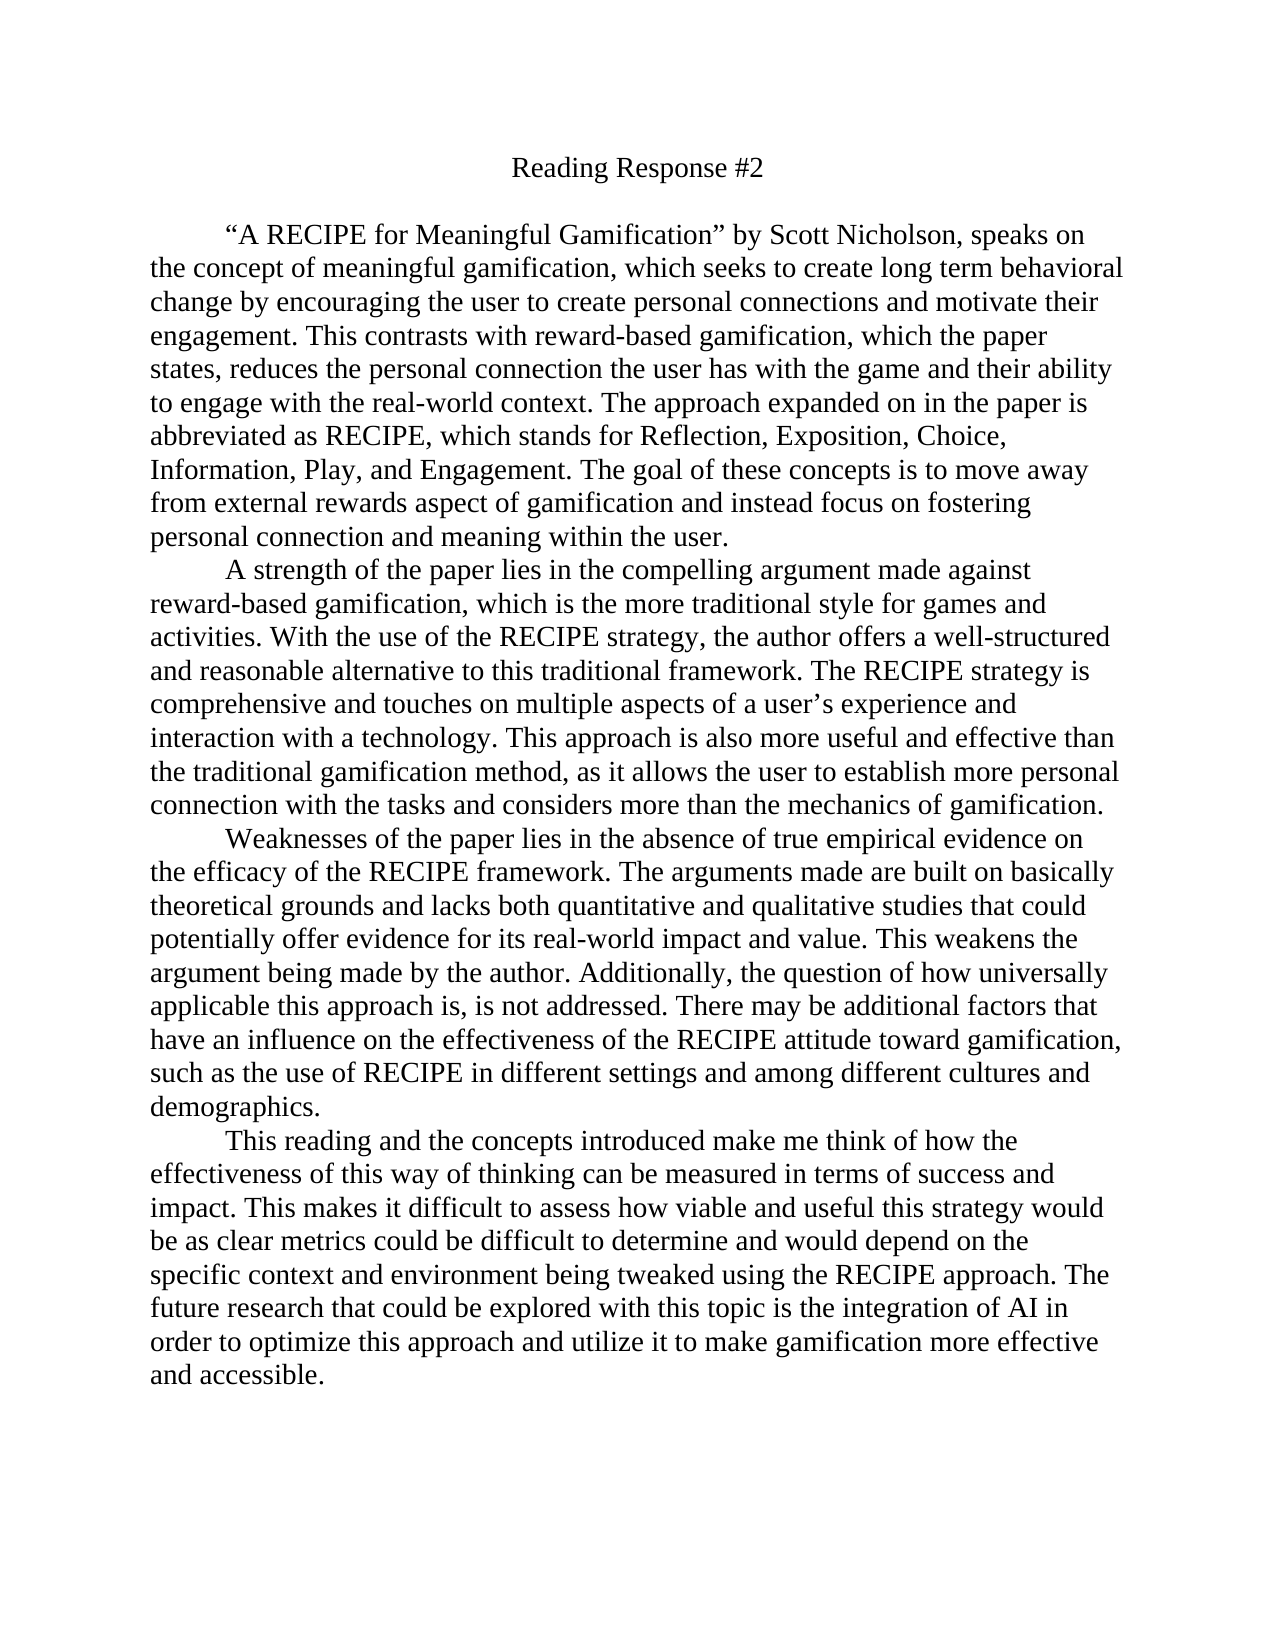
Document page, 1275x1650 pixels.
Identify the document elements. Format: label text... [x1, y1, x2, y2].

text Reading Response #2 [150, 150, 1125, 183]
text Weaknesses of the paper lies in the absence of true empirical evidence on the efficacy of the RECIPE framework. The arguments made are built on basically theoretical grounds and lacks both quantitative and qualitative studies that could potentially offer evidence for its real-world impact and value. This weakens the argument being made by the author. Additionally, the question of how universally applicable this approach is, is not addressed. There may be additional factors that have an influence on the effectiveness of the RECIPE attitude toward gamification, such as the use of RECIPE in different settings and among different cultures and demographics. [150, 821, 1125, 1123]
text This reading and the concepts introduced make me think of how the effectiveness of this way of thinking can be measured in terms of success and impact. This makes it difficult to assess how viable and useful this strategy would be as clear metrics could be difficult to determine and would depend on the specific context and environment being tweaked using the RECIPE approach. The future research that could be explored with this topic is the integration of AI in order to optimize this approach and utilize it to make gamification more effective and accessible. [150, 1123, 1125, 1391]
text “A RECIPE for Meaningful Gamification” by Scott Nicholson, speaks on the concept of meaningful gamification, which seeks to create long term behavioral change by encouraging the user to create personal connections and motivate their engagement. This contrasts with reward-based gamification, which the paper states, reduces the personal connection the user has with the game and their ability to engage with the real-world context. The approach expanded on in the paper is abbreviated as RECIPE, which stands for Reflection, Exposition, Choice, Information, Play, and Engagement. The goal of these concepts is to move away from external rewards aspect of gamification and instead focus on fostering personal connection and meaning within the user. [150, 217, 1125, 552]
text A strength of the paper lies in the compelling argument made against reward-based gamification, which is the more traditional style for games and activities. With the use of the RECIPE strategy, the author offers a well-structured and reasonable alternative to this traditional framework. The RECIPE strategy is comprehensive and touches on multiple aspects of a user’s experience and interaction with a technology. This approach is also more useful and effective than the traditional gamification method, as it allows the user to establish more personal connection with the tasks and considers more than the mechanics of gamification. [150, 552, 1125, 821]
